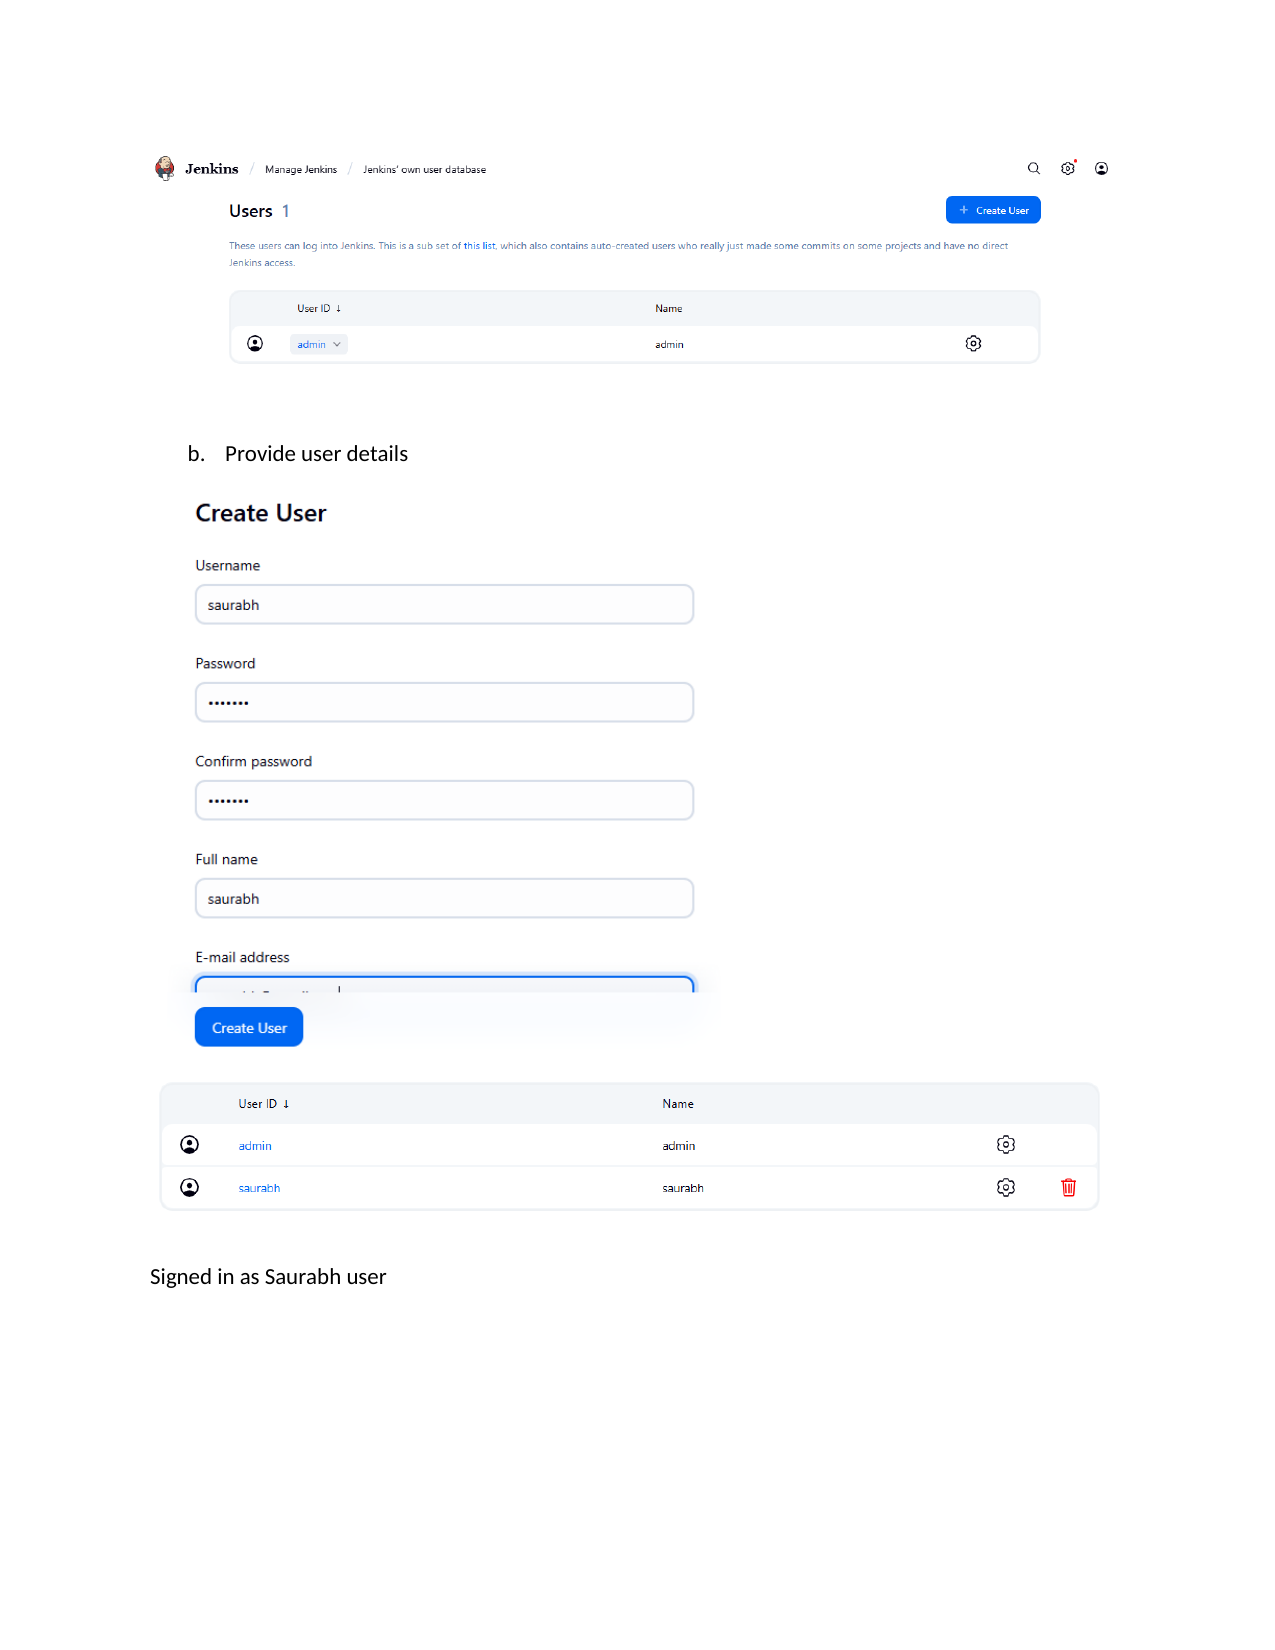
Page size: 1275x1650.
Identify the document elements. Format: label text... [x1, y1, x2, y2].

picture [150, 150, 1125, 421]
picture [150, 1074, 1125, 1244]
text Signed in as Saurabh user [150, 1262, 1125, 1290]
picture [150, 486, 782, 1056]
list Provide user details [187, 439, 1125, 467]
